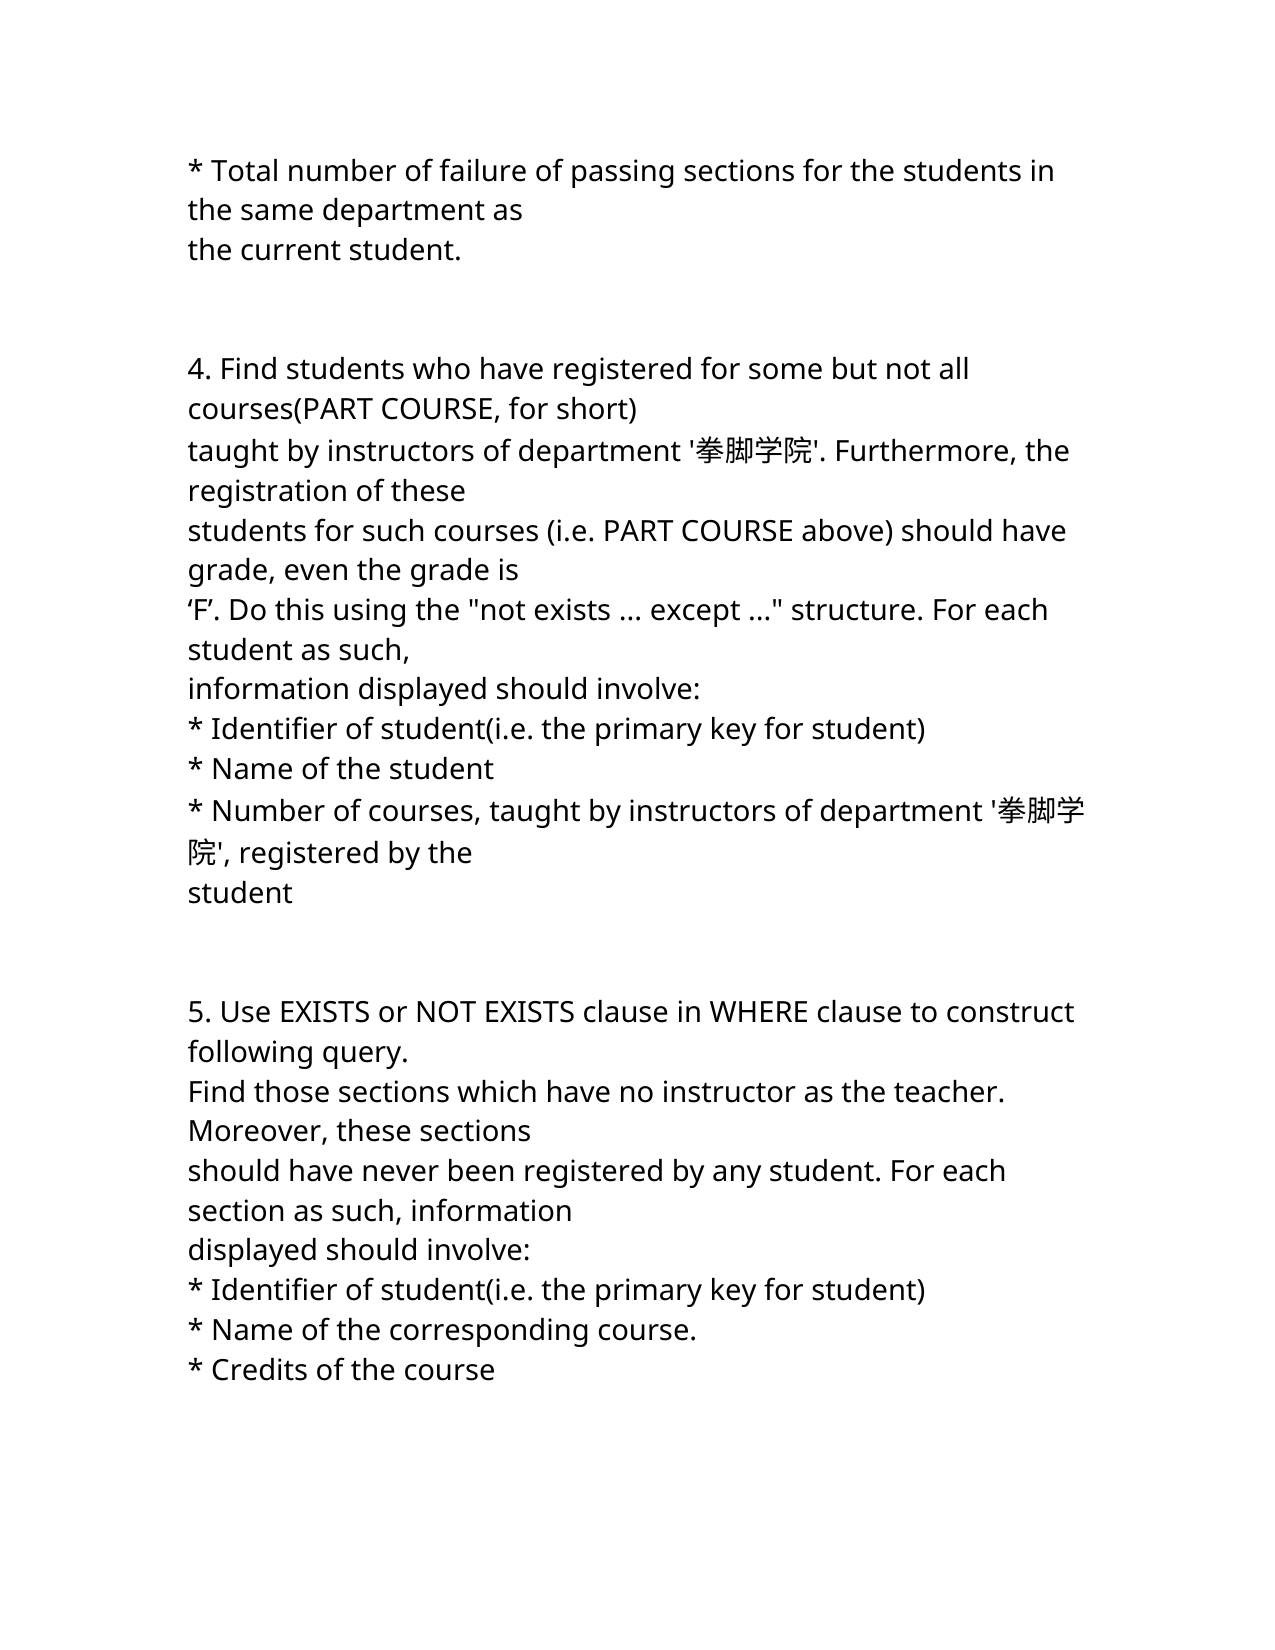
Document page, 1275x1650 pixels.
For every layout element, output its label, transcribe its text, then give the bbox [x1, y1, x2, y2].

text student [187, 872, 1087, 912]
text * Name of the student [187, 748, 1087, 788]
text taught by instructors of department '拳脚学院'. Furthermore, the registration of these [187, 428, 1087, 510]
text 5. Use EXISTS or NOT EXISTS clause in WHERE clause to construct following query. [187, 992, 1087, 1071]
text students for such courses (i.e. PART COURSE above) should have grade, even the grade is [187, 510, 1087, 589]
text displayed should involve: [187, 1230, 1087, 1269]
text * Total number of failure of passing sections for the students in the same department as [187, 150, 1087, 229]
text * Name of the corresponding course. [187, 1309, 1087, 1349]
text should have never been registered by any student. For each section as such, information [187, 1150, 1087, 1230]
text * Identifier of student(i.e. the primary key for student) [187, 708, 1087, 748]
text Find those sections which have no instructor as the teacher. Moreover, these sections [187, 1071, 1087, 1150]
text ‘F’. Do this using the "not exists ... except ..." structure. For each student as such, [187, 589, 1087, 669]
text * Number of courses, taught by instructors of department '拳脚学院', registered by the [187, 788, 1087, 872]
text information displayed should involve: [187, 669, 1087, 708]
text 4. Find students who have registered for some but not all courses(PART COURSE, for short) [187, 348, 1087, 428]
text * Credits of the course [187, 1349, 1087, 1388]
text the current student. [187, 229, 1087, 269]
text * Identifier of student(i.e. the primary key for student) [187, 1269, 1087, 1309]
